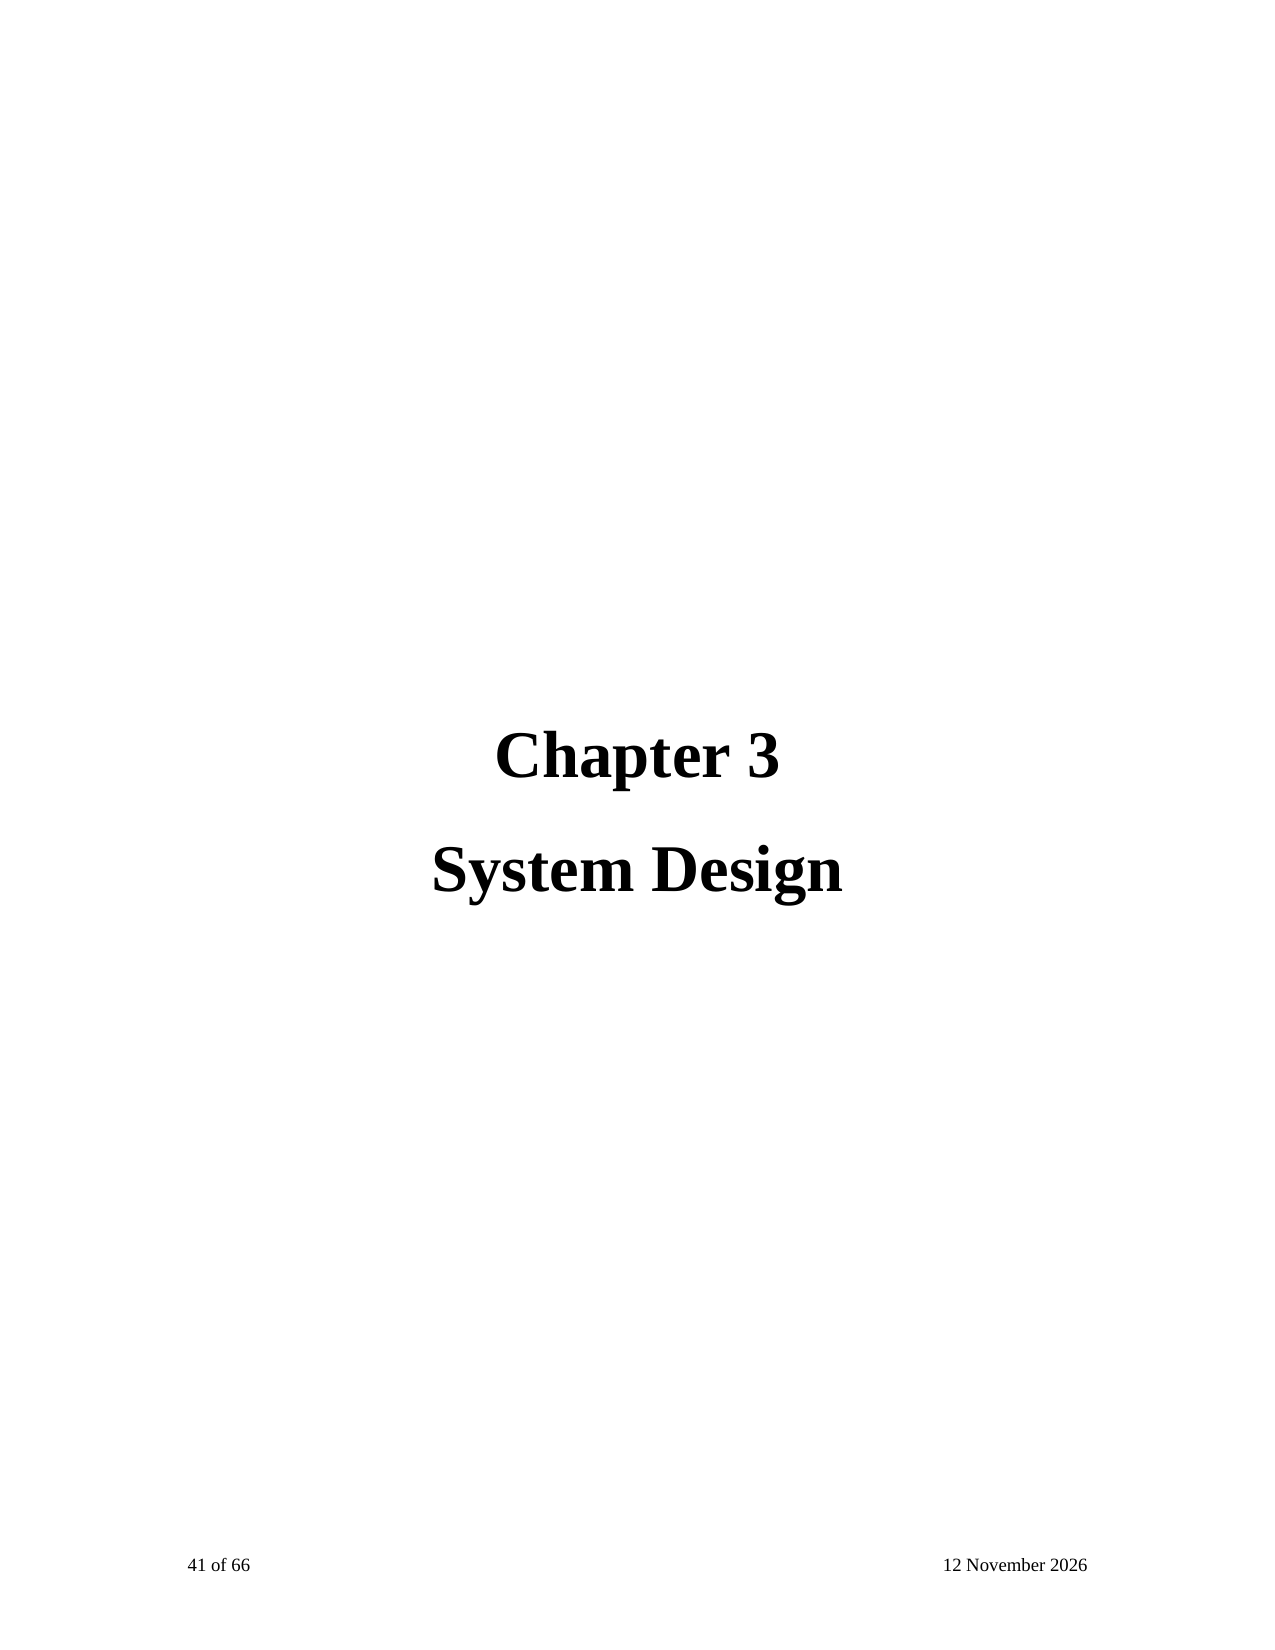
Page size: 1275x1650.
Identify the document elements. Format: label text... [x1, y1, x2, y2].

text Chapter 3 [187, 716, 1087, 792]
text System Design [187, 829, 1087, 905]
